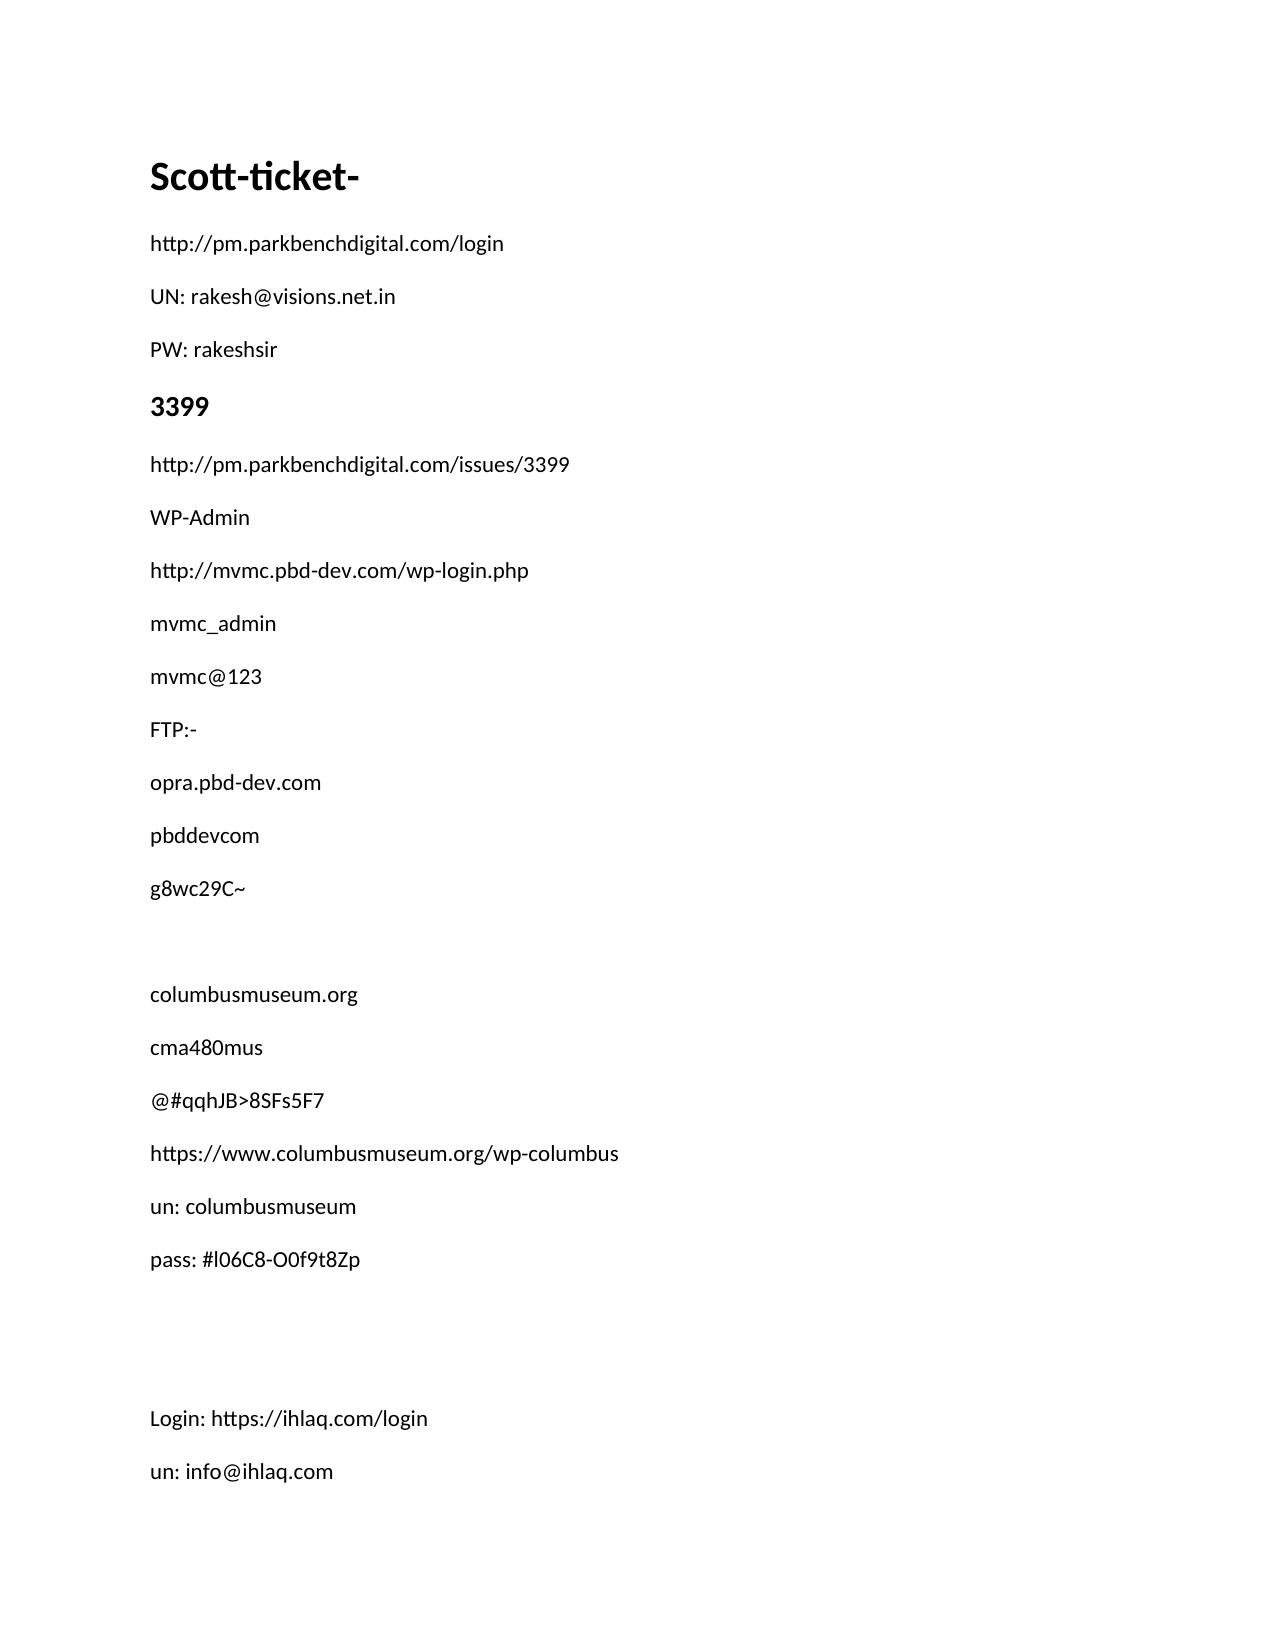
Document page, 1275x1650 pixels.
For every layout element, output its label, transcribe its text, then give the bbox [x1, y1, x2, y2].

text opra.pbd-dev.com [150, 768, 1125, 796]
text http://mvmc.pbd-dev.com/wp-login.php [150, 556, 1125, 584]
text cma480mus [150, 1033, 1125, 1061]
text https://www.columbusmuseum.org/wp-columbus [150, 1139, 1125, 1167]
text Scott-ticket- [150, 150, 1125, 201]
text UN: rakesh@visions.net.in [150, 282, 1125, 310]
text 3399 [150, 388, 1125, 424]
text columbusmuseum.org [150, 980, 1125, 1008]
text FTP:- [150, 715, 1125, 743]
text WP-Admin [150, 503, 1125, 531]
text pbddevcom [150, 821, 1125, 849]
text http://pm.parkbenchdigital.com/login [150, 229, 1125, 257]
text http://pm.parkbenchdigital.com/issues/3399 [150, 450, 1125, 478]
text un: info@ihlaq.com [150, 1457, 1125, 1486]
text mvmc@123 [150, 662, 1125, 690]
text @#qqhJB>8SFs5F7 [150, 1086, 1125, 1114]
text g8wc29C~ [150, 874, 1125, 902]
text Login: https://ihlaq.com/login [150, 1404, 1125, 1432]
text PW: rakeshsir [150, 335, 1125, 363]
text un: columbusmuseum [150, 1192, 1125, 1220]
text pass: #l06C8-O0f9t8Zp [150, 1245, 1125, 1273]
text mvmc_admin [150, 609, 1125, 637]
